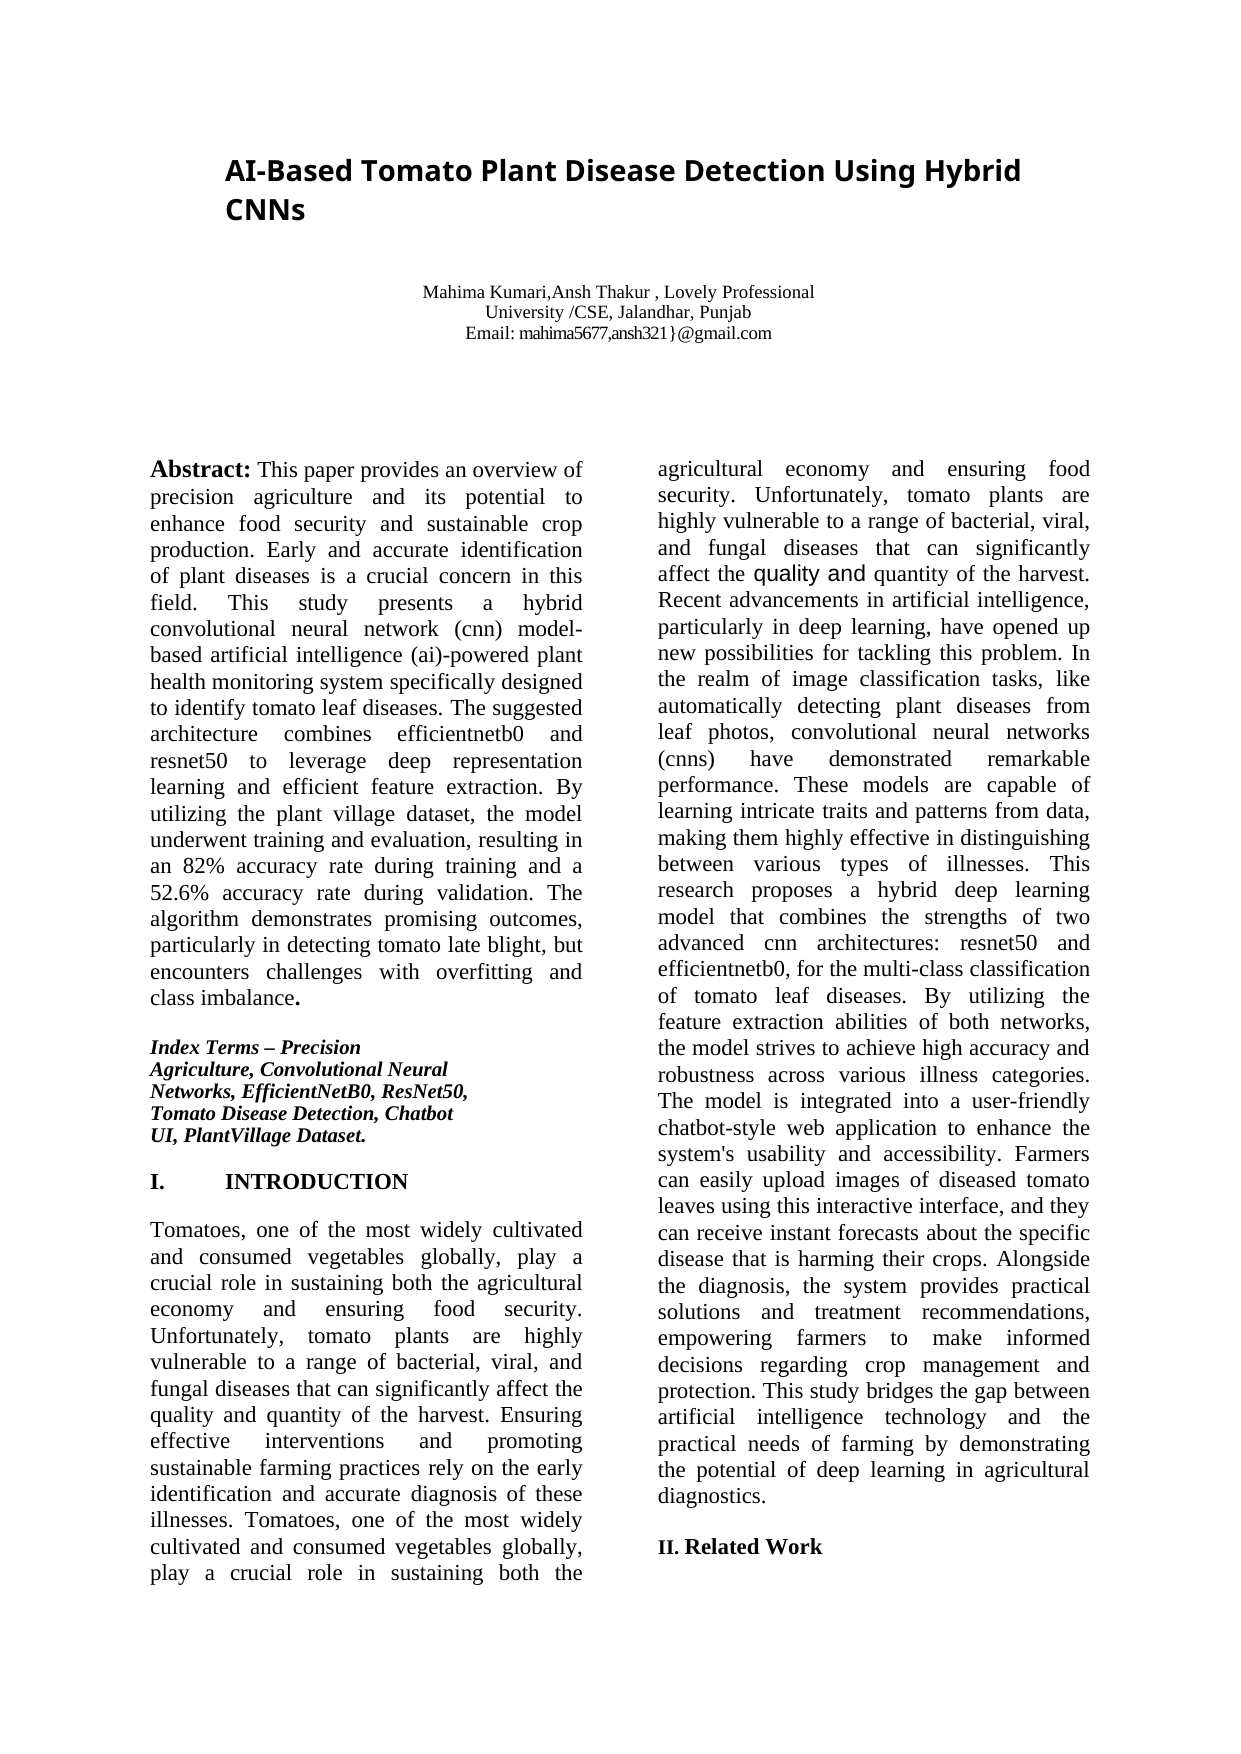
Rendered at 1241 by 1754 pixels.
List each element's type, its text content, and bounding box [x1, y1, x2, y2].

text II. Related Work [658, 1535, 978, 1559]
text I. INTRODUCTION [150, 1171, 470, 1194]
text Mahima Kumari,Ansh Thakur , Lovely Professional University /CSE, Jalandhar, Punjab [419, 283, 817, 323]
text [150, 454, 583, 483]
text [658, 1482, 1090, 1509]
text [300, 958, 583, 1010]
text Index Terms – Precision Agriculture, Convolutional Neural Networks, EfficientNetB0, ResNet50, Tomato Disease Detection, Chatbot UI, PlantVillage Dataset. [150, 1037, 470, 1147]
text AI-Based Tomato Plant Disease Detection Using Hybrid CNNs [225, 150, 1090, 229]
text Email: mahima5677,ansh321}@gmail.com [150, 323, 1087, 344]
